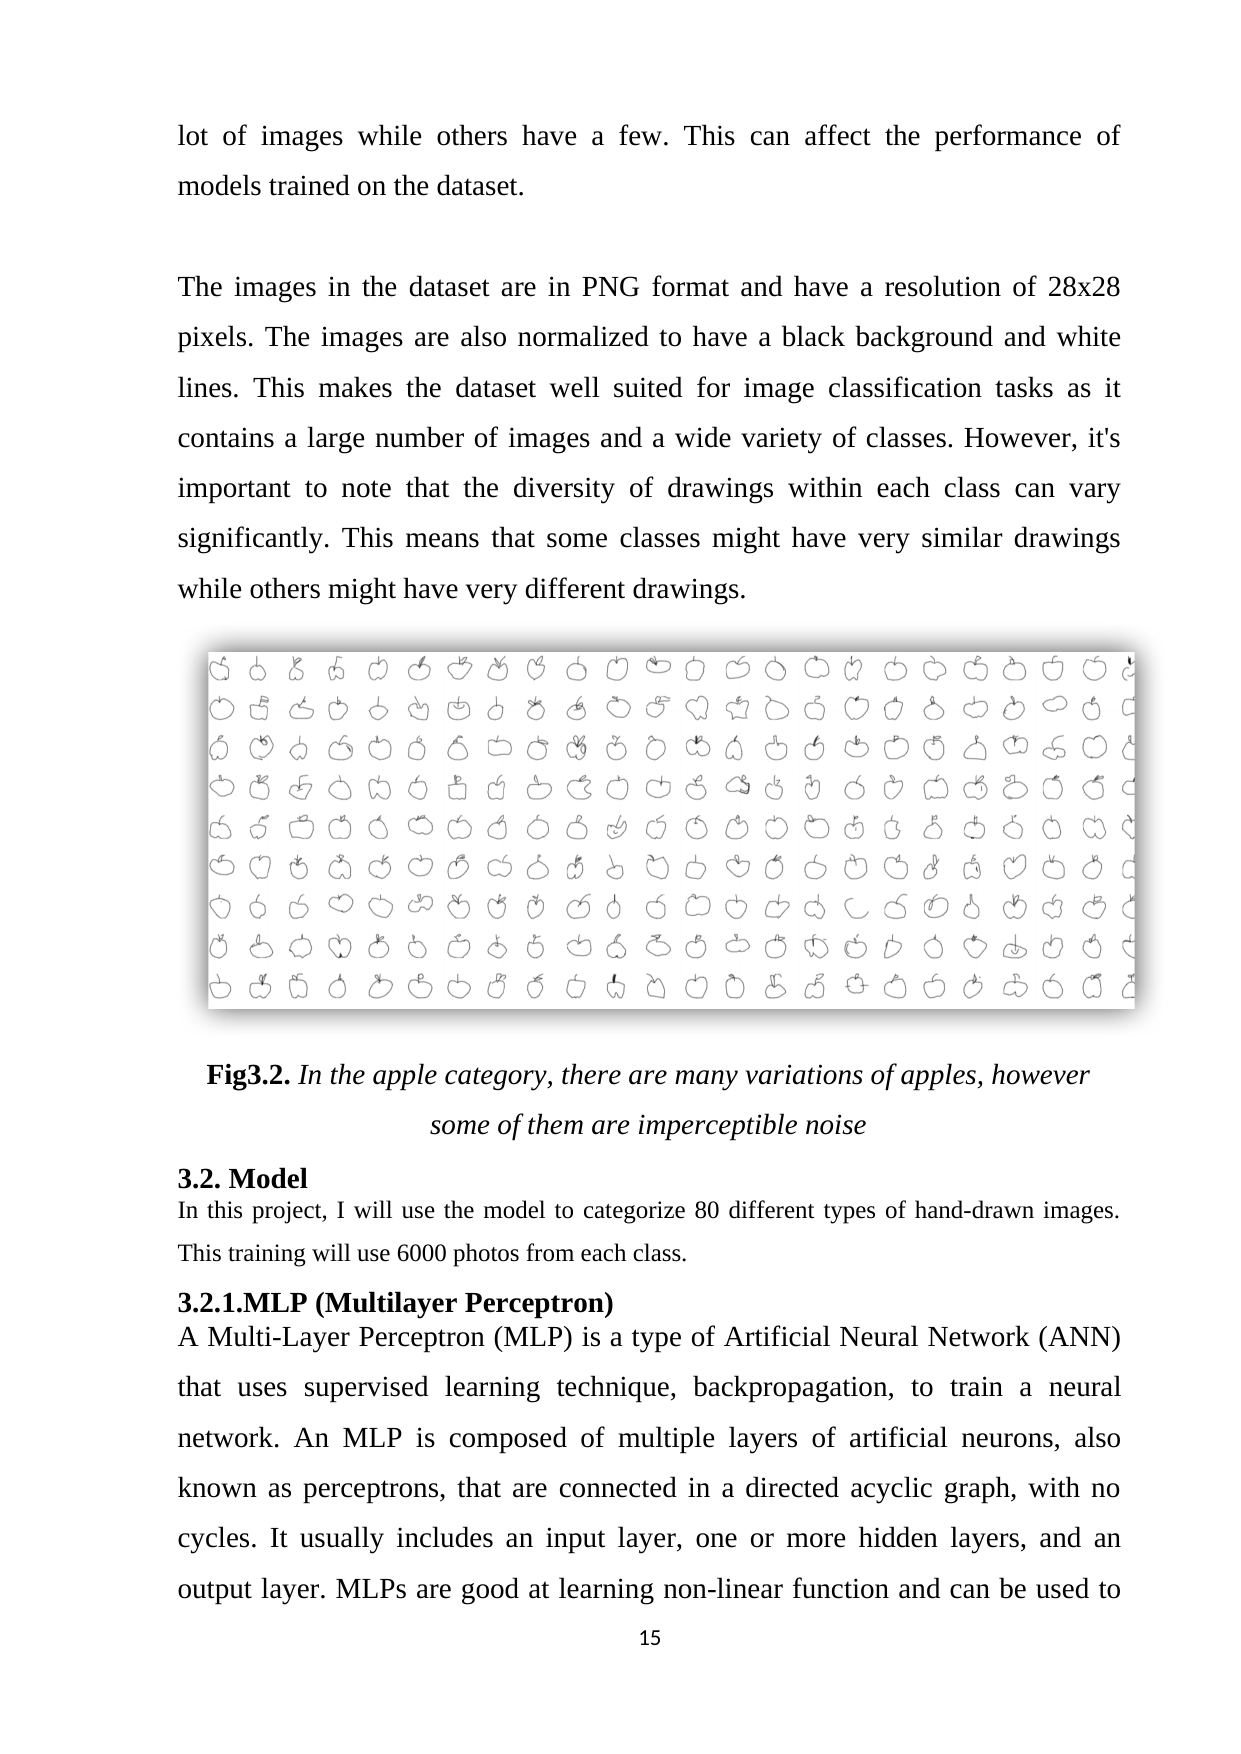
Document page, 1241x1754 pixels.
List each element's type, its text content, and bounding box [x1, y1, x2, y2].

text Fig3.2. In the apple category, there are many variations of apples, however some of them are imperceptible noise [177, 1057, 1122, 1141]
picture [208, 652, 1135, 1009]
text The images in the dataset are in PNG format and have a resolution of 28x28 pixels. The images are also normalized to have a black background and white lines. This makes the dataset well suited for image classification tasks as it contains a large number of images and a wide variety of classes. However, it's important to note that the diversity of drawings within each class can vary significantly. This means that some classes might have very similar drawings while others might have very different drawings. [177, 269, 1122, 604]
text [177, 1319, 1122, 1604]
subtitle 3.2.1.MLP (Multilayer Perceptron) [177, 1286, 1122, 1319]
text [177, 118, 1122, 202]
subtitle 3.2. Model [177, 1162, 1122, 1195]
text In this project, I will use the model to categorize 80 different types of hand-drawn images. This training will use 6000 photos from each class. [177, 1195, 1122, 1267]
